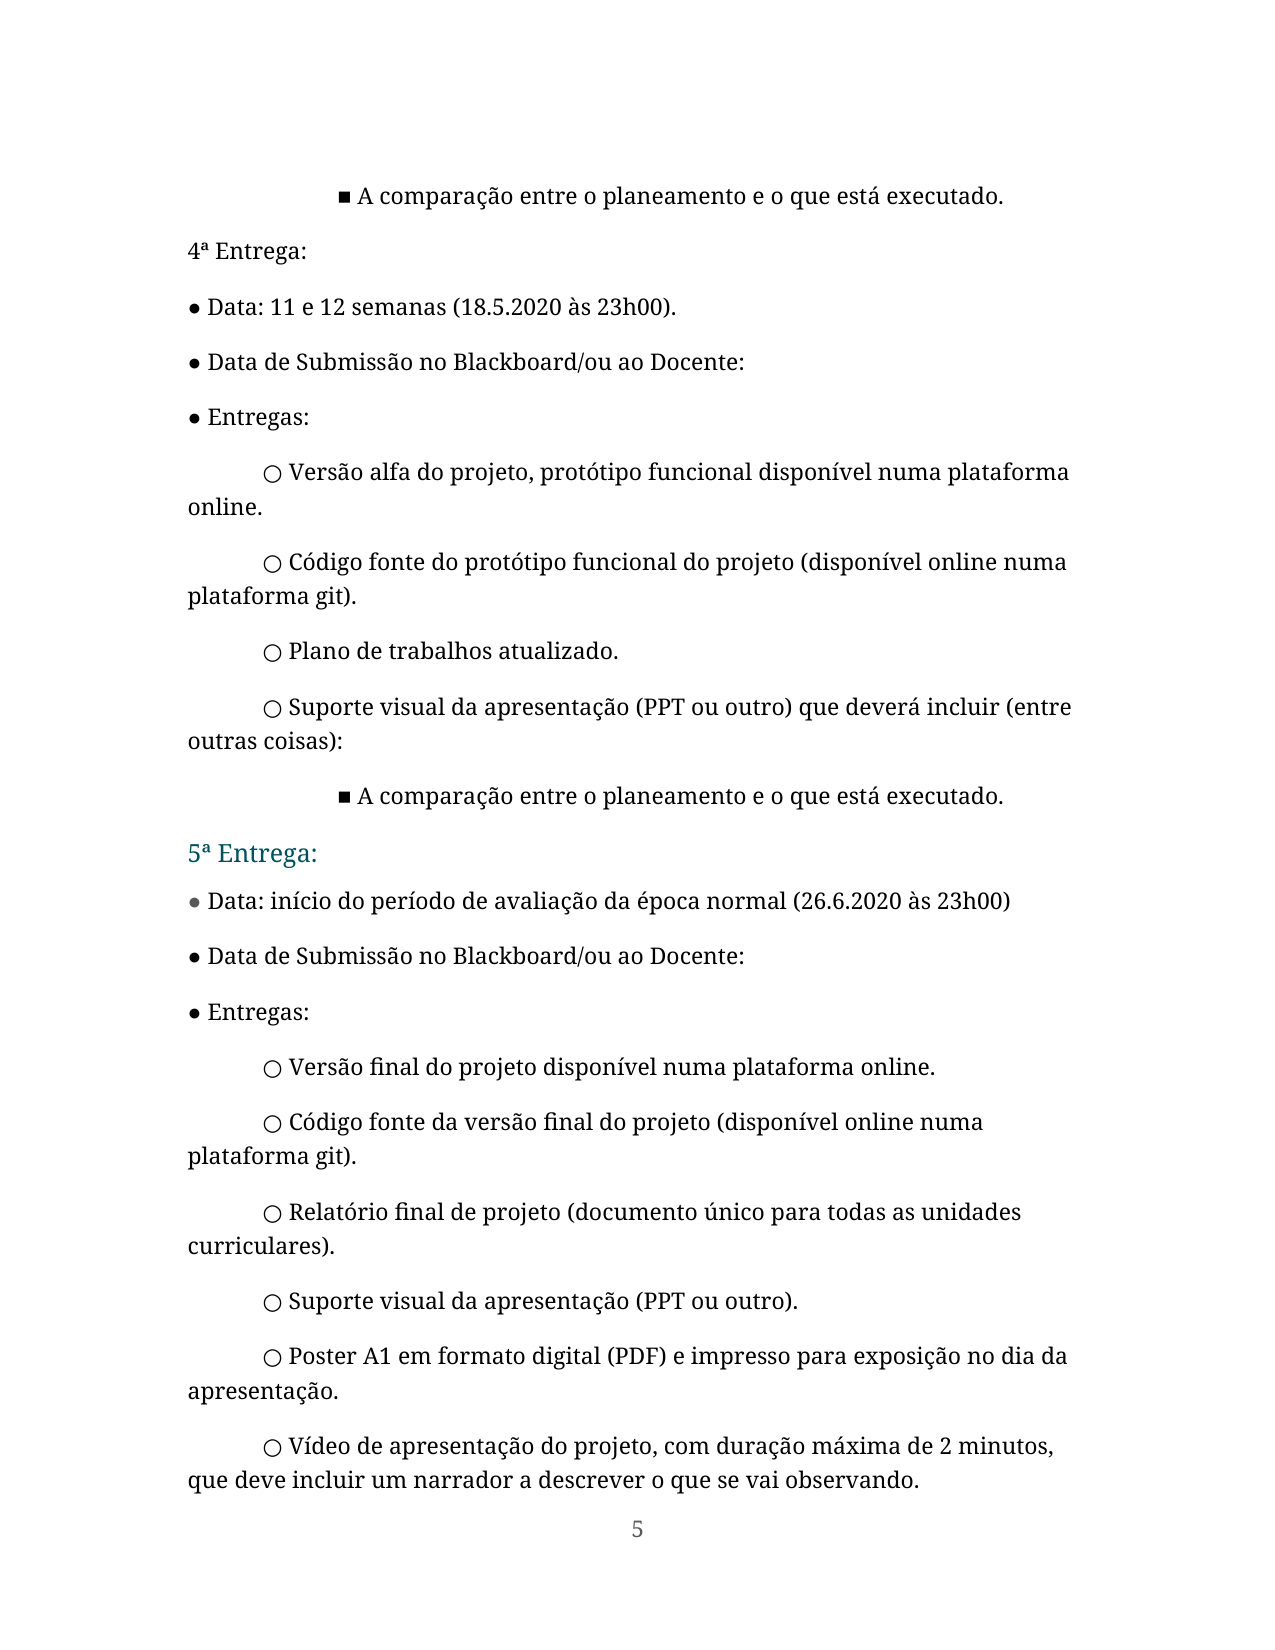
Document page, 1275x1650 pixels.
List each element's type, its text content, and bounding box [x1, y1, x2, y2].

text 4ª Entrega: [187, 235, 1087, 266]
text ● Data de Submissão no Blackboard/ou ao Docente: [187, 346, 1087, 377]
text ○ Suporte visual da apresentação (PPT ou outro) que deverá incluir (entre outras coisas): [187, 690, 1087, 756]
text ● Data: início do período de avaliação da época normal (​26.6.2020 às 23h00​) [187, 885, 1087, 916]
text ○ Relatório final de projeto (documento único para todas as unidades curriculares). [187, 1196, 1087, 1261]
text ○ Suporte visual da apresentação (PPT ou outro). [187, 1285, 1087, 1316]
text ○ Versão alfa do projeto, protótipo funcional disponível numa plataforma online. [187, 456, 1087, 522]
text ○ Código fonte da versão final do projeto (disponível online numa plataforma git). [187, 1106, 1087, 1172]
text ● Entregas: [187, 996, 1087, 1027]
text ○ Código fonte do protótipo funcional do projeto (disponível online numa plataforma git). [187, 546, 1087, 611]
text ● Data: 11 e 12 semanas (​18.5.2020 às 23h00​). [187, 290, 1087, 322]
text ■ A comparação entre o planeamento e o que está executado. [262, 180, 1087, 211]
text ○ Plano de trabalhos atualizado. [187, 635, 1087, 666]
text ○ Vídeo de apresentação do projeto, com duração máxima de 2 minutos, que deve incluir um narrador a descrever o que se vai observando. [187, 1430, 1087, 1496]
subtitle 5ª Entrega: [187, 835, 1087, 869]
text ● Data de Submissão no Blackboard/ou ao Docente: [187, 940, 1087, 972]
text ○ Versão final do projeto disponível numa plataforma online. [187, 1051, 1087, 1082]
text ● Entregas: [187, 401, 1087, 432]
text ○ Poster A1 em formato digital (PDF) e impresso para exposição no dia da apresentação. [187, 1340, 1087, 1406]
text ■ A comparação entre o planeamento e o que está executado. [262, 780, 1087, 811]
